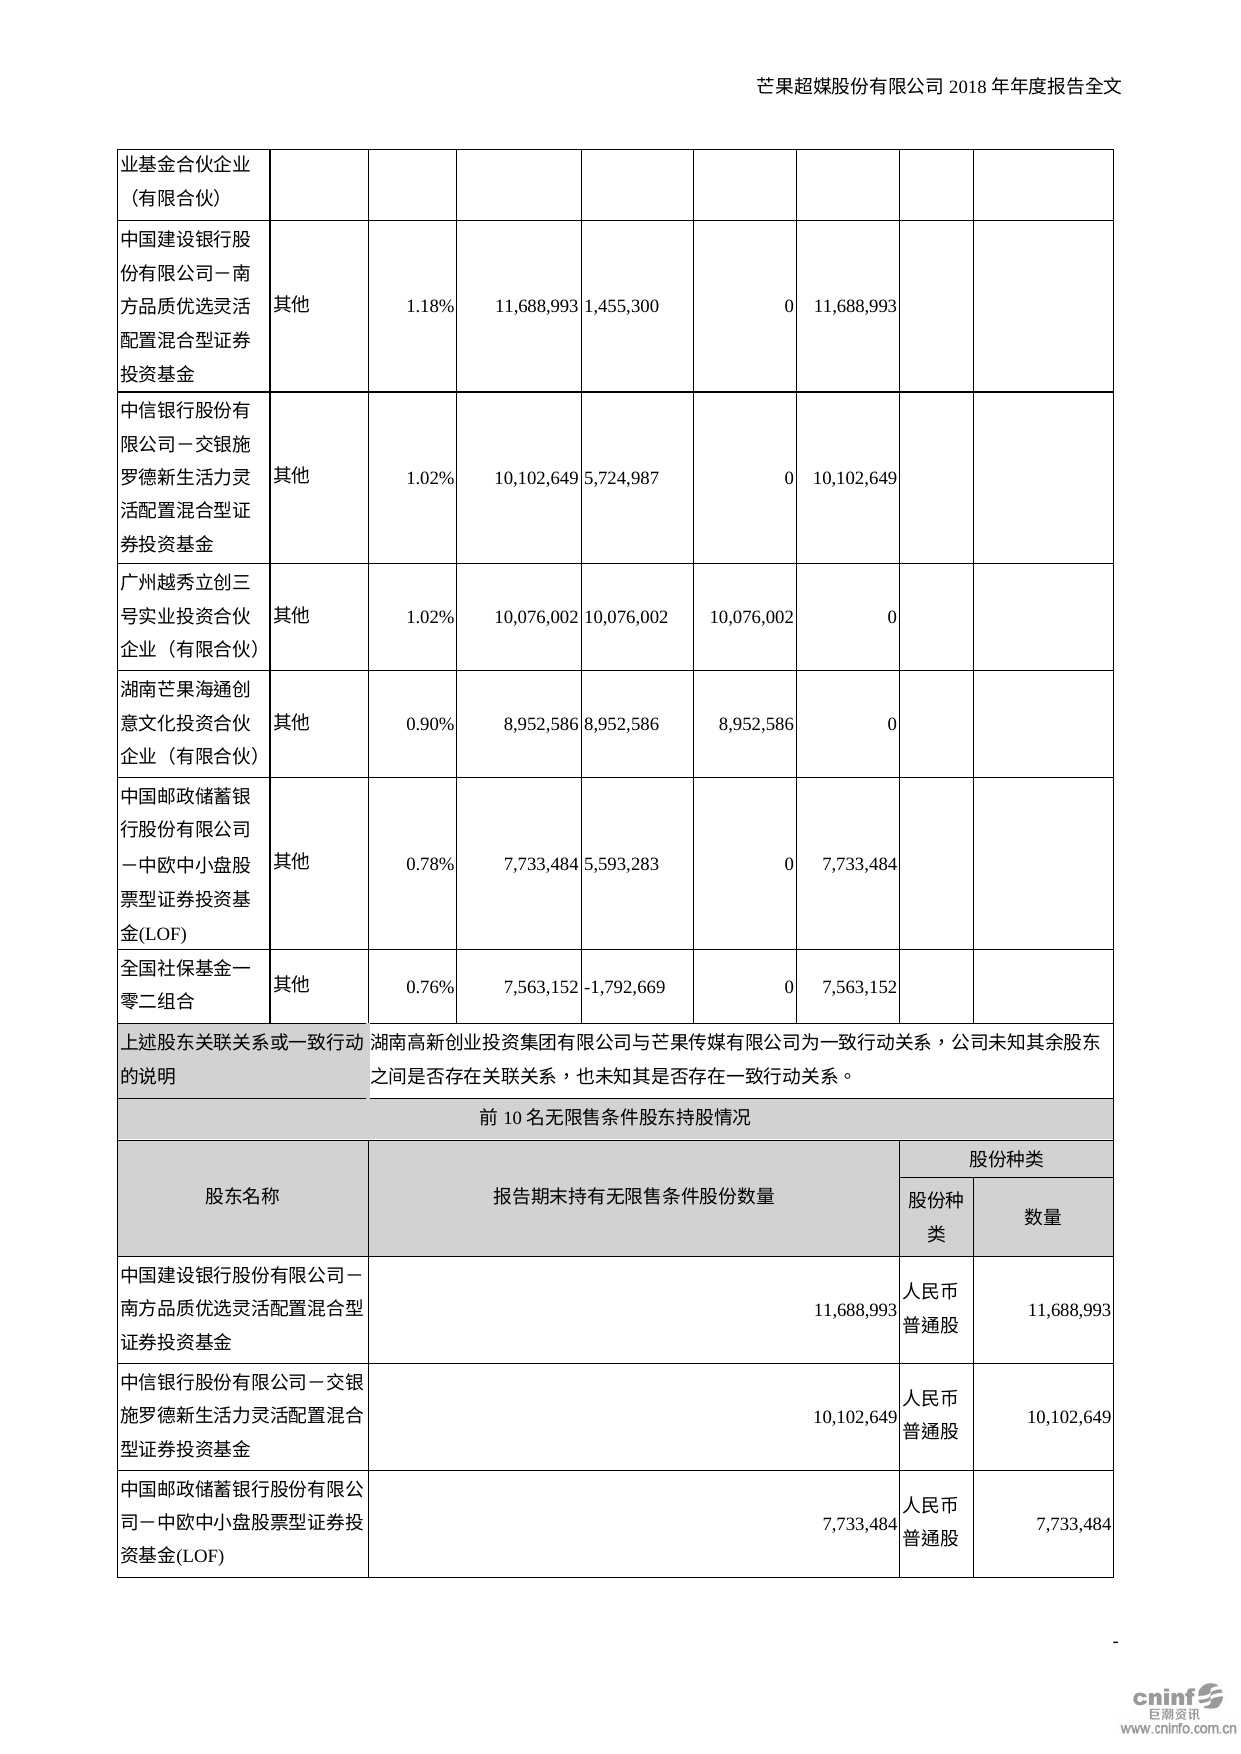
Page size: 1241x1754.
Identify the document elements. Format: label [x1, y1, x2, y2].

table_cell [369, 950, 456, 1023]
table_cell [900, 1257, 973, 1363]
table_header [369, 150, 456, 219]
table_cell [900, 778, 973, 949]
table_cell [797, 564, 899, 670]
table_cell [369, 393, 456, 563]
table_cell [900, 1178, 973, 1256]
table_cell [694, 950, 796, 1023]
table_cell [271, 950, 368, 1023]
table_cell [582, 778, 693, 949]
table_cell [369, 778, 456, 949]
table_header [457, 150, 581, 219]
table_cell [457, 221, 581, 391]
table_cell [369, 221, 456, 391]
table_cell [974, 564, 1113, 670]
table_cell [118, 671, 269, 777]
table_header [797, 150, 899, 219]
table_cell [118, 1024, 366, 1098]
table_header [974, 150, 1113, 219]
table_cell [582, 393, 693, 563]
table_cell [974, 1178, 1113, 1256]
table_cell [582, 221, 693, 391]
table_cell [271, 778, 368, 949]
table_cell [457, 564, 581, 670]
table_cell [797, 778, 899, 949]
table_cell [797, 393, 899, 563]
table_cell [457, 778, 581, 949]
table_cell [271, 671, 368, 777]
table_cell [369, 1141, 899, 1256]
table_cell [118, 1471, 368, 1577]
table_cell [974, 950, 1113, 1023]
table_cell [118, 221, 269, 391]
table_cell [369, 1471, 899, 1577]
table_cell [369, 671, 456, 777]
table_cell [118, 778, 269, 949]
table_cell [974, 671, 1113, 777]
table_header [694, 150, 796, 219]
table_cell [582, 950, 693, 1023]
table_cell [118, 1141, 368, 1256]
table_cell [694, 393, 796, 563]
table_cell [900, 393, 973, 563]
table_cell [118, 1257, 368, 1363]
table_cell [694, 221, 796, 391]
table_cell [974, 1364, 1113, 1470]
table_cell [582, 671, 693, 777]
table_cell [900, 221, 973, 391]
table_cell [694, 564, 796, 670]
picture [1115, 1680, 1240, 1737]
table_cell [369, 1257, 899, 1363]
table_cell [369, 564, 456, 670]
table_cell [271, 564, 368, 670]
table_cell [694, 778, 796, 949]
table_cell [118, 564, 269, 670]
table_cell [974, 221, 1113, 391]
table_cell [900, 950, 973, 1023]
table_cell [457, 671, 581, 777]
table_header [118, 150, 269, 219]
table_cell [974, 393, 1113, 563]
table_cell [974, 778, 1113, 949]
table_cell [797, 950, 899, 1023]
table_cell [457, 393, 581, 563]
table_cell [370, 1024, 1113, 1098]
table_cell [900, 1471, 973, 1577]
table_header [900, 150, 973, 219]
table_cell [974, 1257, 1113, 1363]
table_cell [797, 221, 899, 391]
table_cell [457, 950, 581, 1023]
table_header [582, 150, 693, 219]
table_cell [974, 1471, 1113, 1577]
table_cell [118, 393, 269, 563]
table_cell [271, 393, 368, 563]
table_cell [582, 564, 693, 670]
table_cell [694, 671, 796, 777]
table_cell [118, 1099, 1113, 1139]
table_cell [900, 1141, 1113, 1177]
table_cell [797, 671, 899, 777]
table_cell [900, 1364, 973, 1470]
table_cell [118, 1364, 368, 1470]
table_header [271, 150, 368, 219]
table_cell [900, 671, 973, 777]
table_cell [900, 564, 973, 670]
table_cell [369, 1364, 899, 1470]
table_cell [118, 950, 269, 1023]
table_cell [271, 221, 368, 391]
